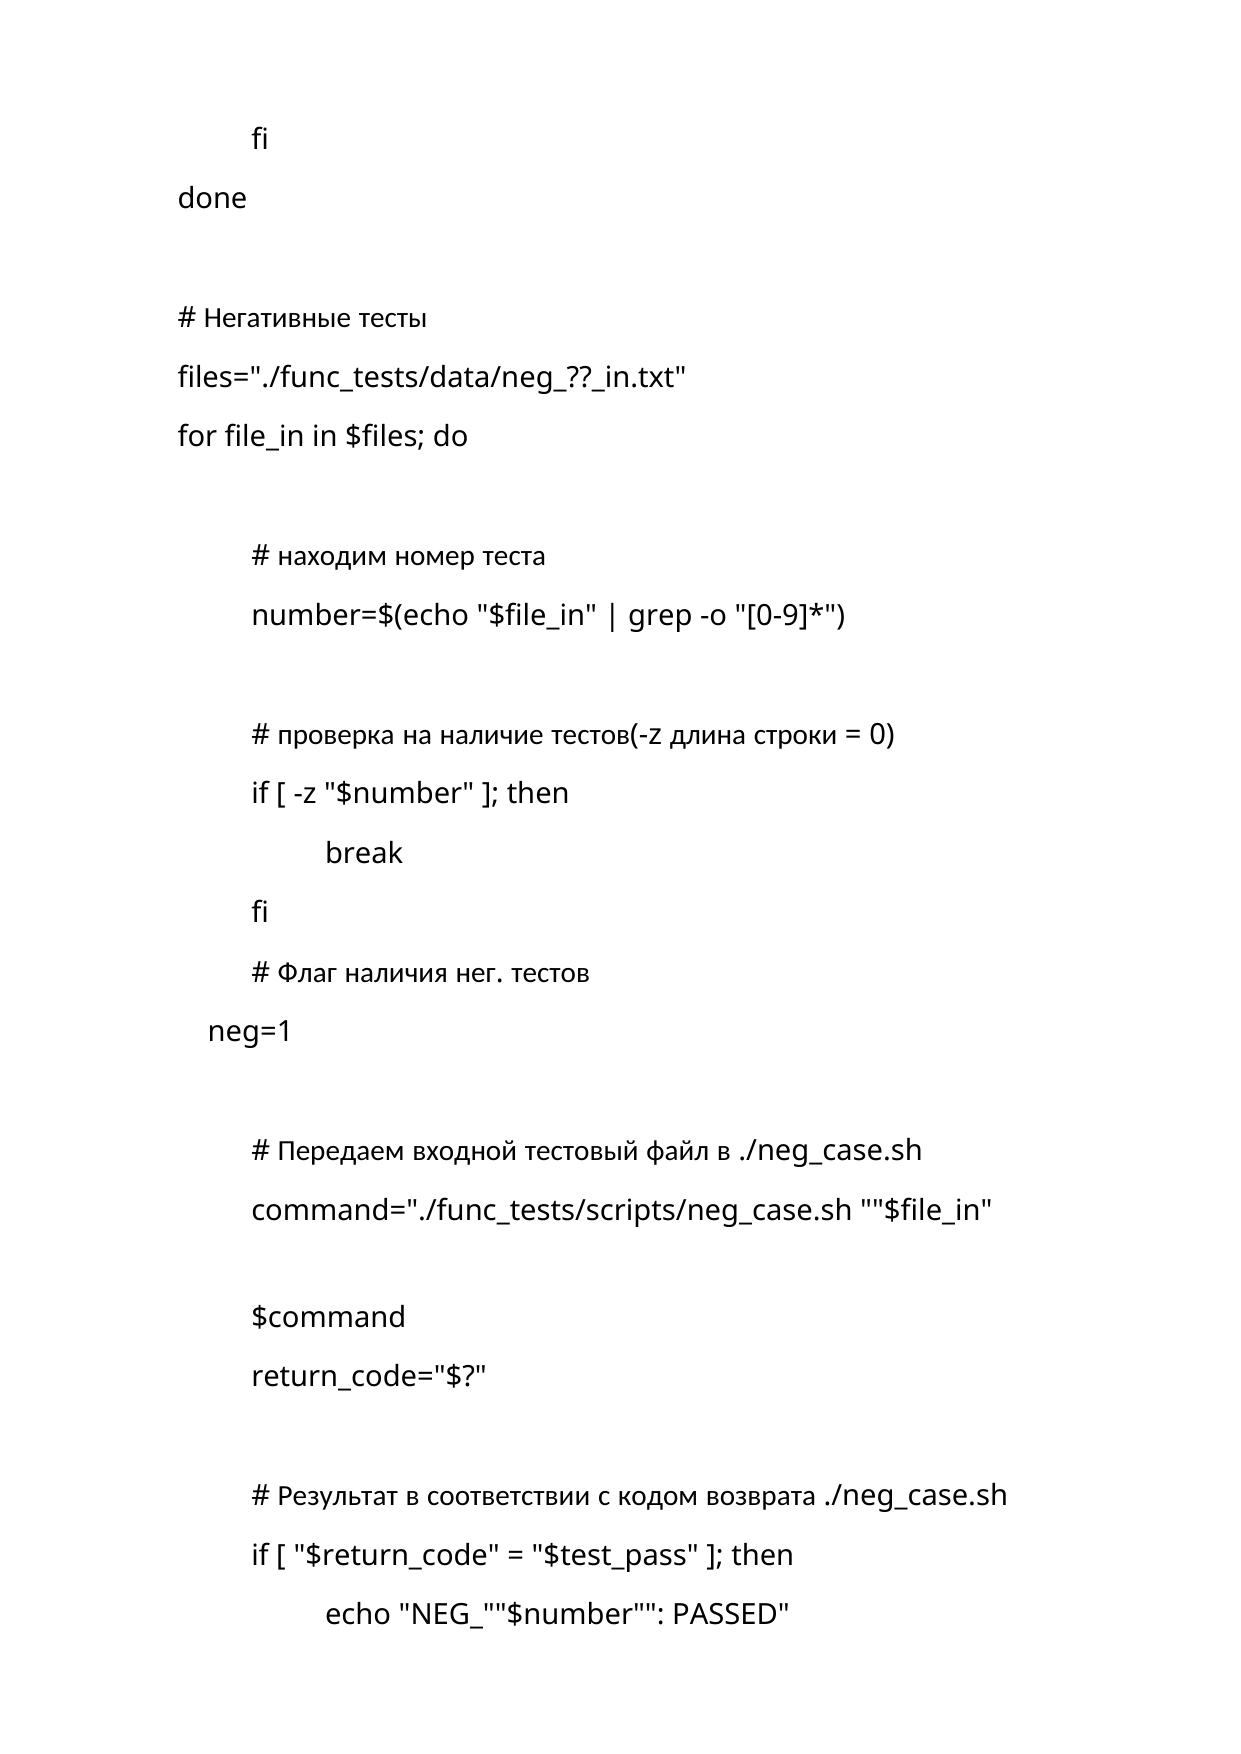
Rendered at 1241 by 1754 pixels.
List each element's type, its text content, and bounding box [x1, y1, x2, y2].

text if [ -z "$number" ]; then [177, 772, 1152, 812]
text # Передаем входной тестовый файл в ./neg_case.sh [177, 1129, 1152, 1169]
text number=$(echo "$file_in" | grep -o "[0-9]*") [177, 594, 1152, 634]
text echo "NEG_""$number"": PASSED" [177, 1593, 1152, 1633]
text # Флаг наличия нег. тестов [177, 951, 1152, 991]
text fi [177, 891, 1152, 931]
text if [ "$return_code" = "$test_pass" ]; then [177, 1534, 1152, 1574]
text fi [177, 118, 1152, 158]
text # находим номер теста [177, 534, 1152, 574]
text done [177, 178, 1152, 217]
text # Негативные тесты [177, 297, 1152, 336]
text files="./func_tests/data/neg_??_in.txt" [177, 356, 1152, 396]
text break [177, 832, 1152, 872]
text command="./func_tests/scripts/neg_case.sh ""$file_in" [177, 1189, 1152, 1228]
text return_code="$?" [177, 1356, 1152, 1395]
text for file_in in $files; do [177, 416, 1152, 455]
text neg=1 [177, 1010, 1152, 1050]
text $command [177, 1296, 1152, 1336]
text # проверка на наличие тестов(-z длина строки = 0) [177, 713, 1152, 753]
text # Результат в соответствии с кодом возврата ./neg_case.sh [177, 1474, 1152, 1514]
